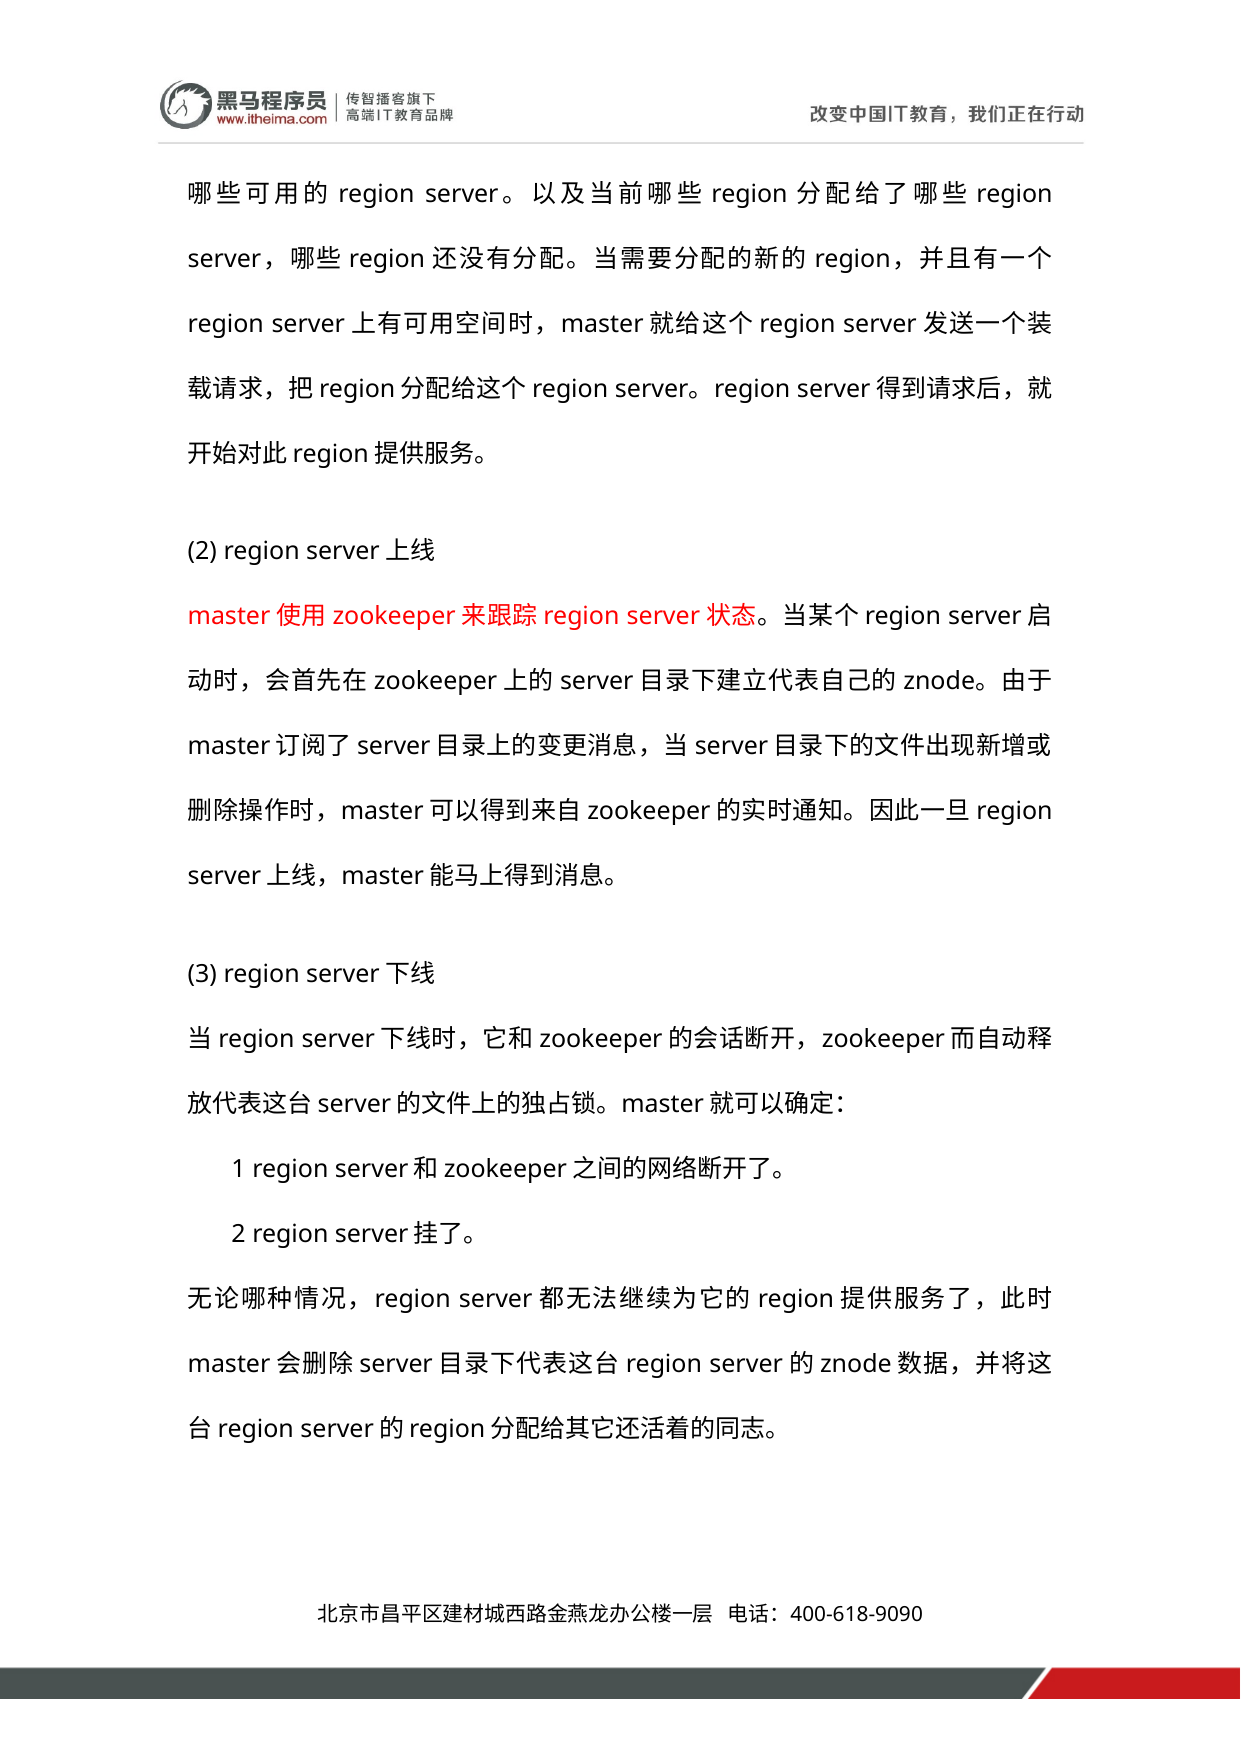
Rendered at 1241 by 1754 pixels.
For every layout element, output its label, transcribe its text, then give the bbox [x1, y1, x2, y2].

text 当region server下线时，它和zookeeper的会话断开，zookeeper而自动释放代表这台server的文件上的独占锁。master就可以确定： [187, 1004, 1053, 1134]
picture [835, 1613, 841, 1620]
picture [890, 1608, 896, 1620]
picture [914, 1608, 920, 1620]
picture [0, 1608, 1241, 1699]
text 2 region server挂了。 [187, 1199, 1053, 1264]
picture [805, 1608, 811, 1620]
picture [509, 1611, 522, 1620]
picture [793, 1608, 798, 1616]
text 无论哪种情况，region server都无法继续为它的region提供服务了，此时master会删除server目录下代表这台region server的znode数据，并将这台region server的region分配给其它还活着的同志。 [187, 1264, 1053, 1459]
text 1 region server和zookeeper之间的网络断开了。 [187, 1134, 1053, 1199]
text master使用zookeeper来跟踪region server状态。当某个region server启动时，会首先在zookeeper上的server目录下建立代表自己的znode。由于master订阅了server目录上的变更消息，当server目录下的文件出现新增或删除操作时，master可以得到来自zookeeper的实时通知。因此一旦region server上线，master能马上得到消息。 [187, 581, 1053, 906]
text (2) region server上线 [187, 516, 1053, 581]
picture [532, 1609, 540, 1614]
picture [66, 18, 1175, 150]
text (3) region server下线 [187, 939, 1053, 1004]
picture [817, 1608, 823, 1620]
